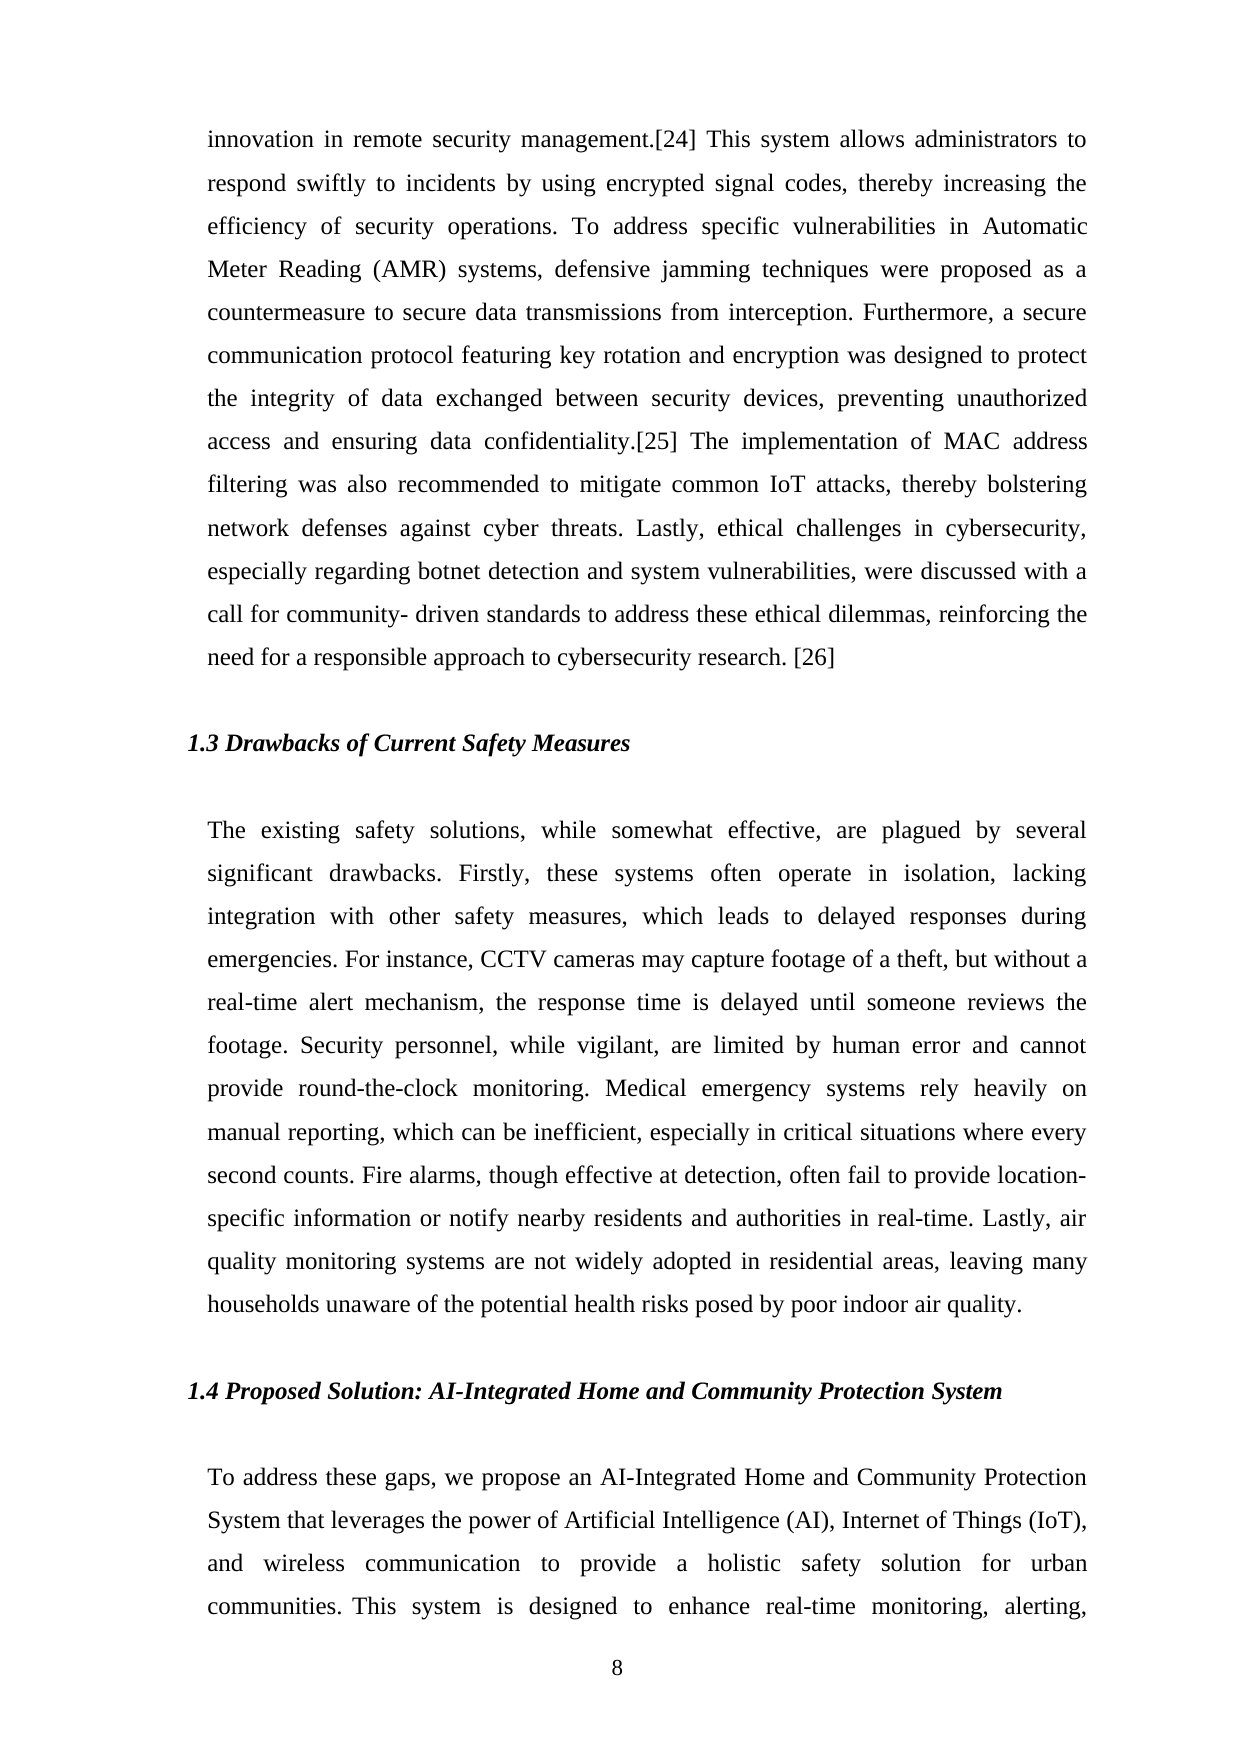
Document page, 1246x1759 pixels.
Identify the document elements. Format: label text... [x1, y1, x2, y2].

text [207, 1462, 1087, 1620]
text innovation in remote security management.[24] This system allows administrators to respond swiftly to incidents by using encrypted signal codes, thereby increasing the efficiency of security operations. To address specific vulnerabilities in Automatic Meter Reading (AMR) systems, defensive jamming techniques were proposed as a countermeasure to secure data transmissions from interception. Furthermore, a secure communication protocol featuring key rotation and encryption was designed to protect the integrity of data exchanged between security devices, preventing unauthorized access and ensuring data confidentiality.[25] The implementation of MAC address filtering was also recommended to mitigate common IoT attacks, thereby bolstering network defenses against cyber threats. Lastly, ethical challenges in cybersecurity, especially regarding botnet detection and system vulnerabilities, were discussed with a call for community- driven standards to address these ethical dilemmas, reinforcing the need for a responsible approach to cybersecurity research. [26] [207, 124, 1088, 671]
text The existing safety solutions, while somewhat effective, are plagued by several significant drawbacks. Firstly, these systems often operate in isolation, lacking integration with other safety measures, which leads to delayed responses during emergencies. For instance, CCTV cameras may capture footage of a theft, but without a real-time alert mechanism, the response time is delayed until someone reviews the footage. Security personnel, while vigilant, are limited by human error and cannot provide round-the-clock monitoring. Medical emergency systems rely heavily on manual reporting, which can be inefficient, especially in critical situations where every second counts. Fire alarms, though effective at detection, often fail to provide location-specific information or notify nearby residents and authorities in real-time. Lastly, air quality monitoring systems are not widely adopted in residential areas, leaving many households unaware of the potential health risks posed by poor indoor air quality. [207, 815, 1087, 1318]
subtitle Drawbacks of Current Safety Measures [187, 728, 1187, 757]
subtitle Proposed Solution: AI-Integrated Home and Community Protection System [187, 1376, 1187, 1404]
